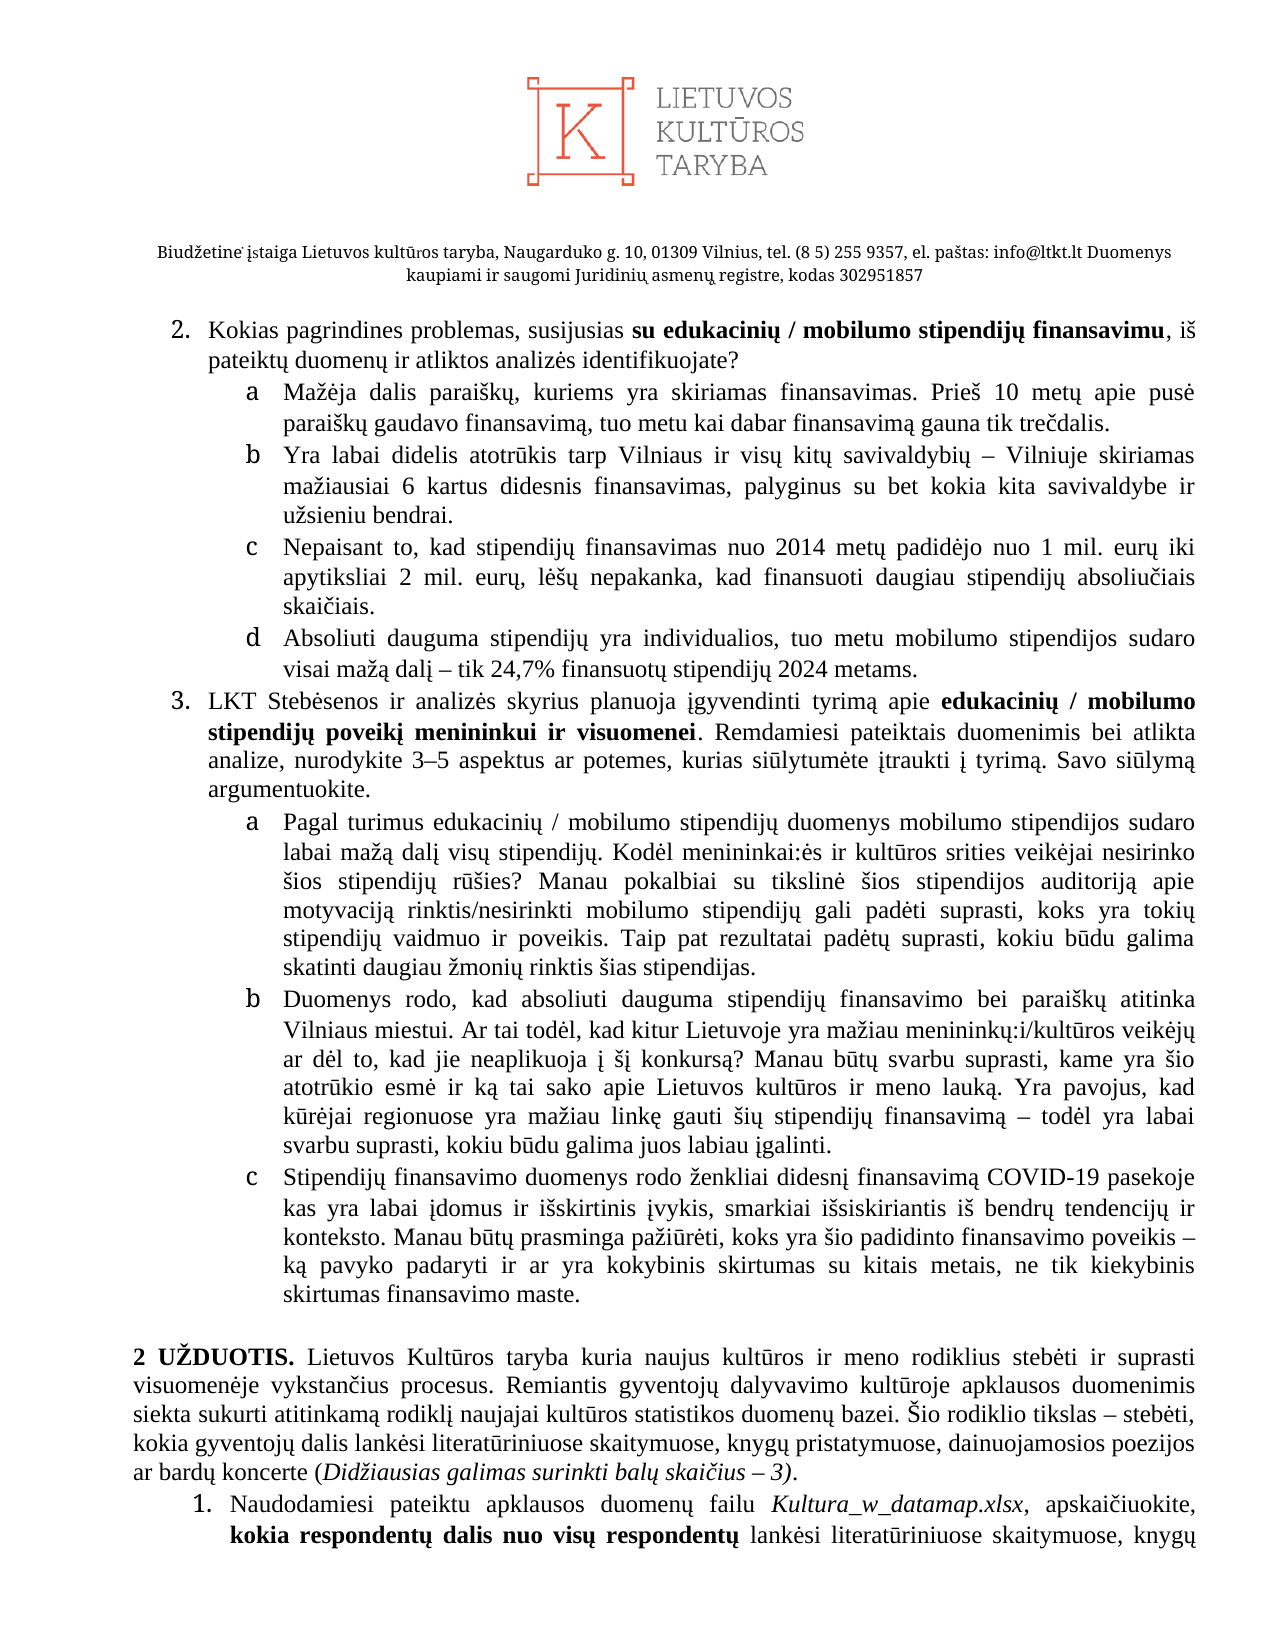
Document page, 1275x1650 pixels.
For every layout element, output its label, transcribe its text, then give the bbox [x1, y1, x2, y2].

list Stipendijų finansavimo duomenys rodo ženkliai didesnį finansavimą COVID-19 pasekoje kas yra labai įdomus ir išskirtinis įvykis, smarkiai išsiskiriantis iš bendrų tendencijų ir konteksto. Manau būtų prasminga pažiūrėti, koks yra šio padidinto finansavimo poveikis – ką pavyko padaryti ir ar yra kokybinis skirtumas su kitais metais, ne tik kiekybinis skirtumas finansavimo maste. [245, 1159, 1196, 1308]
list Kokias pagrindines problemas, susijusias su edukacinių / mobilumo stipendijų finansavimu, iš pateiktų duomenų ir atliktos analizės identifikuojate? [170, 311, 1196, 374]
list Duomenys rodo, kad absoliuti dauguma stipendijų finansavimo bei paraiškų atitinka Vilniaus miestui. Ar tai todėl, kad kitur Lietuvoje yra mažiau menininkų:i/kultūros veikėjų ar dėl to, kad jie neaplikuoja į šį konkursą? Manau būtų svarbu suprasti, kame yra šio atotrūkio esmė ir ką tai sako apie Lietuvos kultūros ir meno lauką. Yra pavojus, kad kūrėjai regionuose yra mažiau linkę gauti šių stipendijų finansavimą – todėl yra labai svarbu suprasti, kokiu būdu galima juos labiau įgalinti. [245, 981, 1196, 1159]
list Pagal turimus edukacinių / mobilumo stipendijų duomenys mobilumo stipendijos sudaro labai mažą dalį visų stipendijų. Kodėl menininkai:ės ir kultūros srities veikėjai nesirinko šios stipendijų rūšies? Manau pokalbiai su tikslinė šios stipendijos auditoriją apie motyvaciją rinktis/nesirinkti mobilumo stipendijų gali padėti suprasti, koks yra tokių stipendijų vaidmuo ir poveikis. Taip pat rezultatai padėtų suprasti, kokiu būdu galima skatinti daugiau žmonių rinktis šias stipendijas. [245, 803, 1196, 981]
list Absoliuti dauguma stipendijų yra individualios, tuo metu mobilumo stipendijos sudaro visai mažą dalį – tik 24,7% finansuotų stipendijų 2024 metams. [245, 620, 1196, 683]
list Mažėja dalis paraiškų, kuriems yra skiriamas finansavimas. Prieš 10 metų apie pusė paraiškų gaudavo finansavimą, tuo metu kai dabar finansavimą gauna tik trečdalis. [245, 374, 1196, 437]
list Nepaisant to, kad stipendijų finansavimas nuo 2014 metų padidėjo nuo 1 mil. eurų iki apytiksliai 2 mil. eurų, lėšų nepakanka, kad finansuoti daugiau stipendijų absoliučiais skaičiais. [245, 528, 1196, 620]
text 2 UŽDUOTIS. Lietuvos Kultūros taryba kuria naujus kultūros ir meno rodiklius stebėti ir suprasti visuomenėje vykstančius procesus. Remiantis gyventojų dalyvavimo kultūroje apklausos duomenimis siekta sukurti atitinkamą rodiklį naujajai kultūros statistikos duomenų bazei. Šio rodiklio tikslas – stebėti, kokia gyventojų dalis lankėsi literatūriniuose skaitymuose, knygų pristatymuose, dainuojamosios poezijos ar bardų koncerte (Didžiausias galimas surinkti balų skaičius – 3). [133, 1342, 1196, 1486]
list LKT Stebėsenos ir analizės skyrius planuoja įgyvendinti tyrimą apie edukacinių / mobilumo stipendijų poveikį menininkui ir visuomenei. Remdamiesi pateiktais duomenimis bei atlikta analize, nurodykite 3–5 aspektus ar potemes, kurias siūlytumėte įtraukti į tyrimą. Savo siūlymą argumentuokite. [170, 683, 1196, 803]
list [192, 1486, 1196, 1548]
list Yra labai didelis atotrūkis tarp Vilniaus ir visų kitų savivaldybių – Vilniuje skiriamas mažiausiai 6 kartus didesnis finansavimas, palyginus su bet kokia kita savivaldybe ir užsieniu bendrai. [245, 437, 1196, 528]
